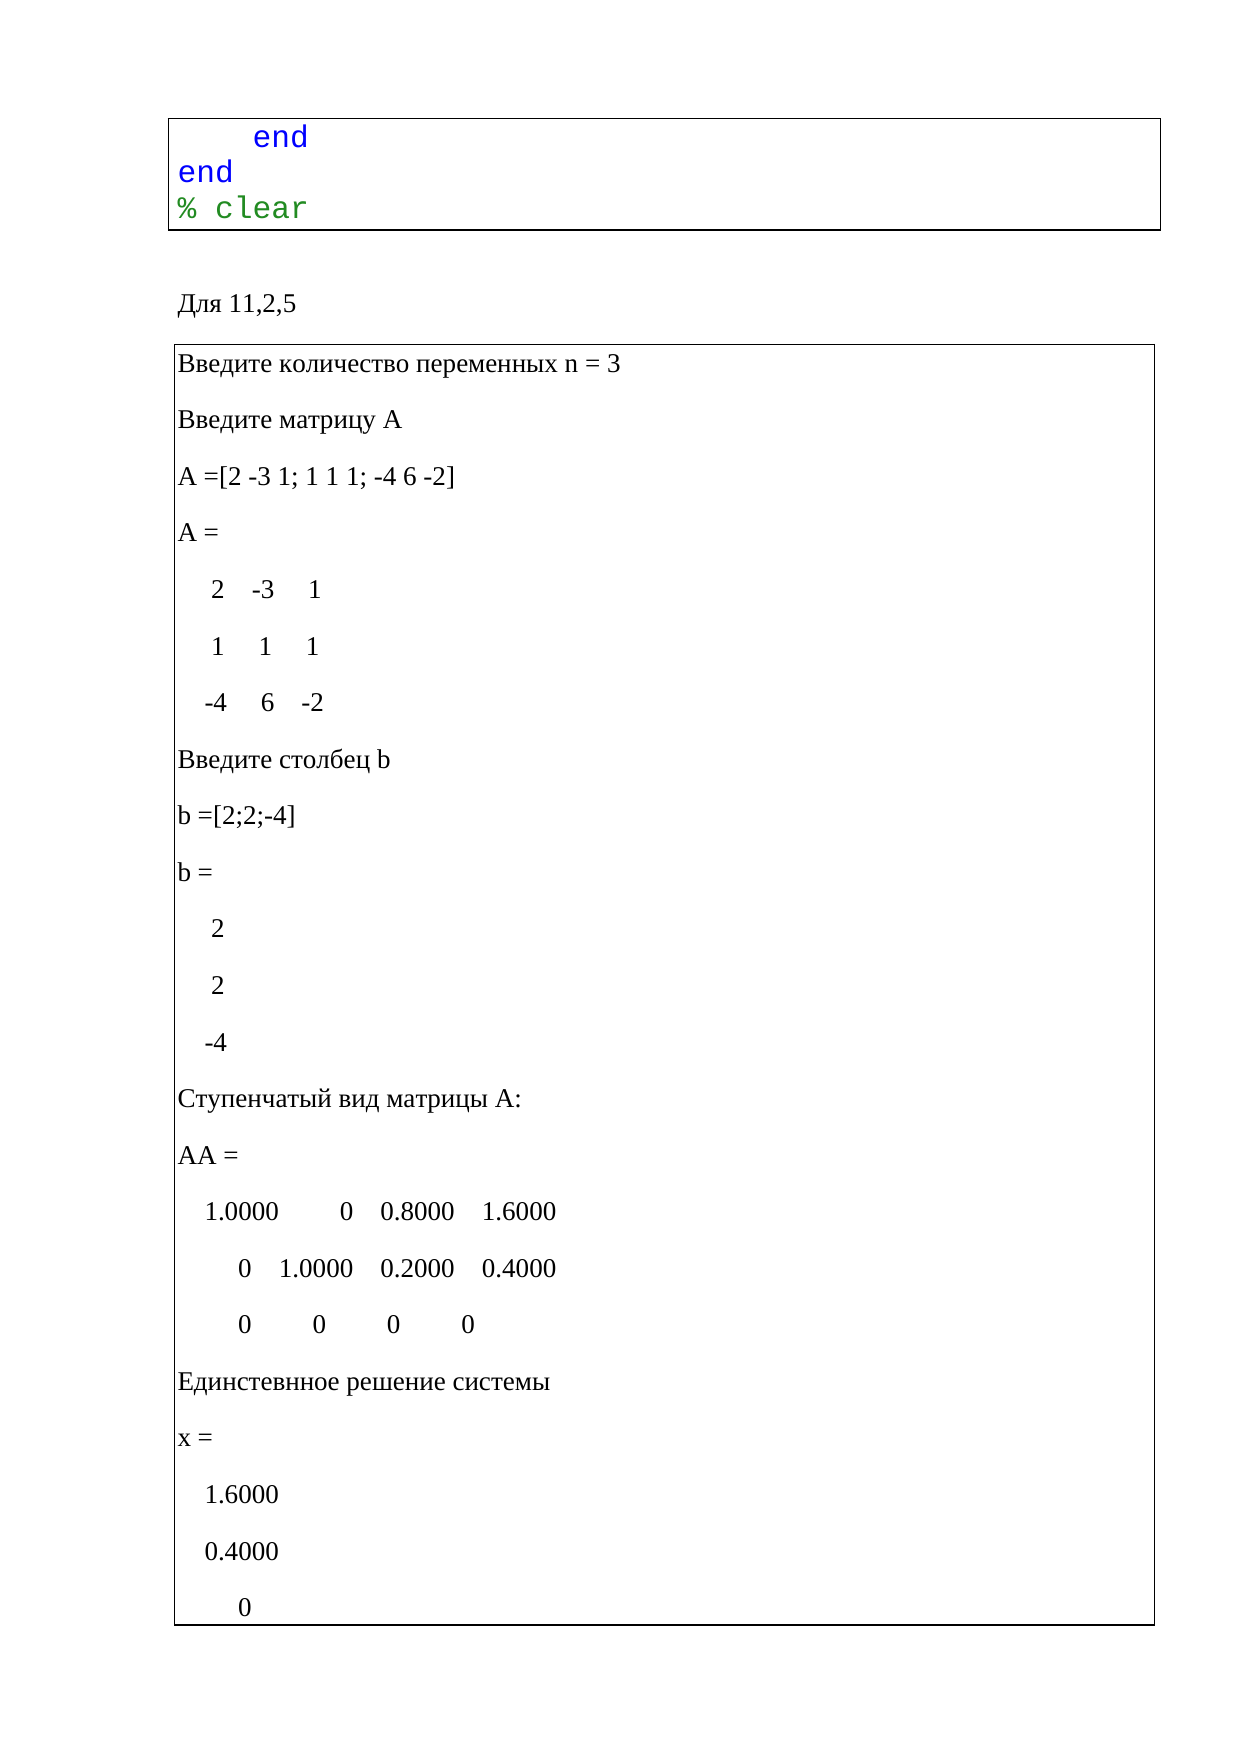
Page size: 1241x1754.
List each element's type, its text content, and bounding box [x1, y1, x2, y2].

text 1.6000 [175, 1475, 1154, 1509]
text b = [175, 853, 1154, 887]
text 2 [175, 966, 1154, 1000]
text % clear [169, 189, 1160, 229]
text A =[2 -3 1; 1 1 1; -4 6 -2] [175, 457, 1154, 491]
text 1 1 1 [175, 627, 1154, 661]
text -4 6 -2 [175, 683, 1154, 717]
text Единстевнное решение системы [175, 1362, 1154, 1396]
text Ступенчатый вид матрицы A: [175, 1079, 1154, 1113]
text 2 [175, 909, 1154, 944]
text -4 [175, 1022, 1154, 1057]
text 0 0 0 0 [175, 1305, 1154, 1339]
text 0 [175, 1588, 1154, 1624]
text AA = [175, 1136, 1154, 1170]
text 1.0000 0 0.8000 1.6000 [175, 1192, 1154, 1226]
text Введите матрицу A [175, 400, 1154, 434]
text Для 11,2,5 [177, 287, 1152, 318]
text 0 1.0000 0.2000 0.4000 [175, 1249, 1154, 1283]
text Введите столбец b [175, 740, 1154, 774]
text 0.4000 [175, 1532, 1154, 1566]
text A = [175, 513, 1154, 548]
text end [169, 119, 1160, 157]
text end [177, 157, 1152, 189]
text x = [175, 1418, 1154, 1453]
text b =[2;2;-4] [175, 796, 1154, 831]
text Введите количество переменных n = 3 [175, 345, 1154, 378]
text 2 -3 1 [175, 570, 1154, 604]
